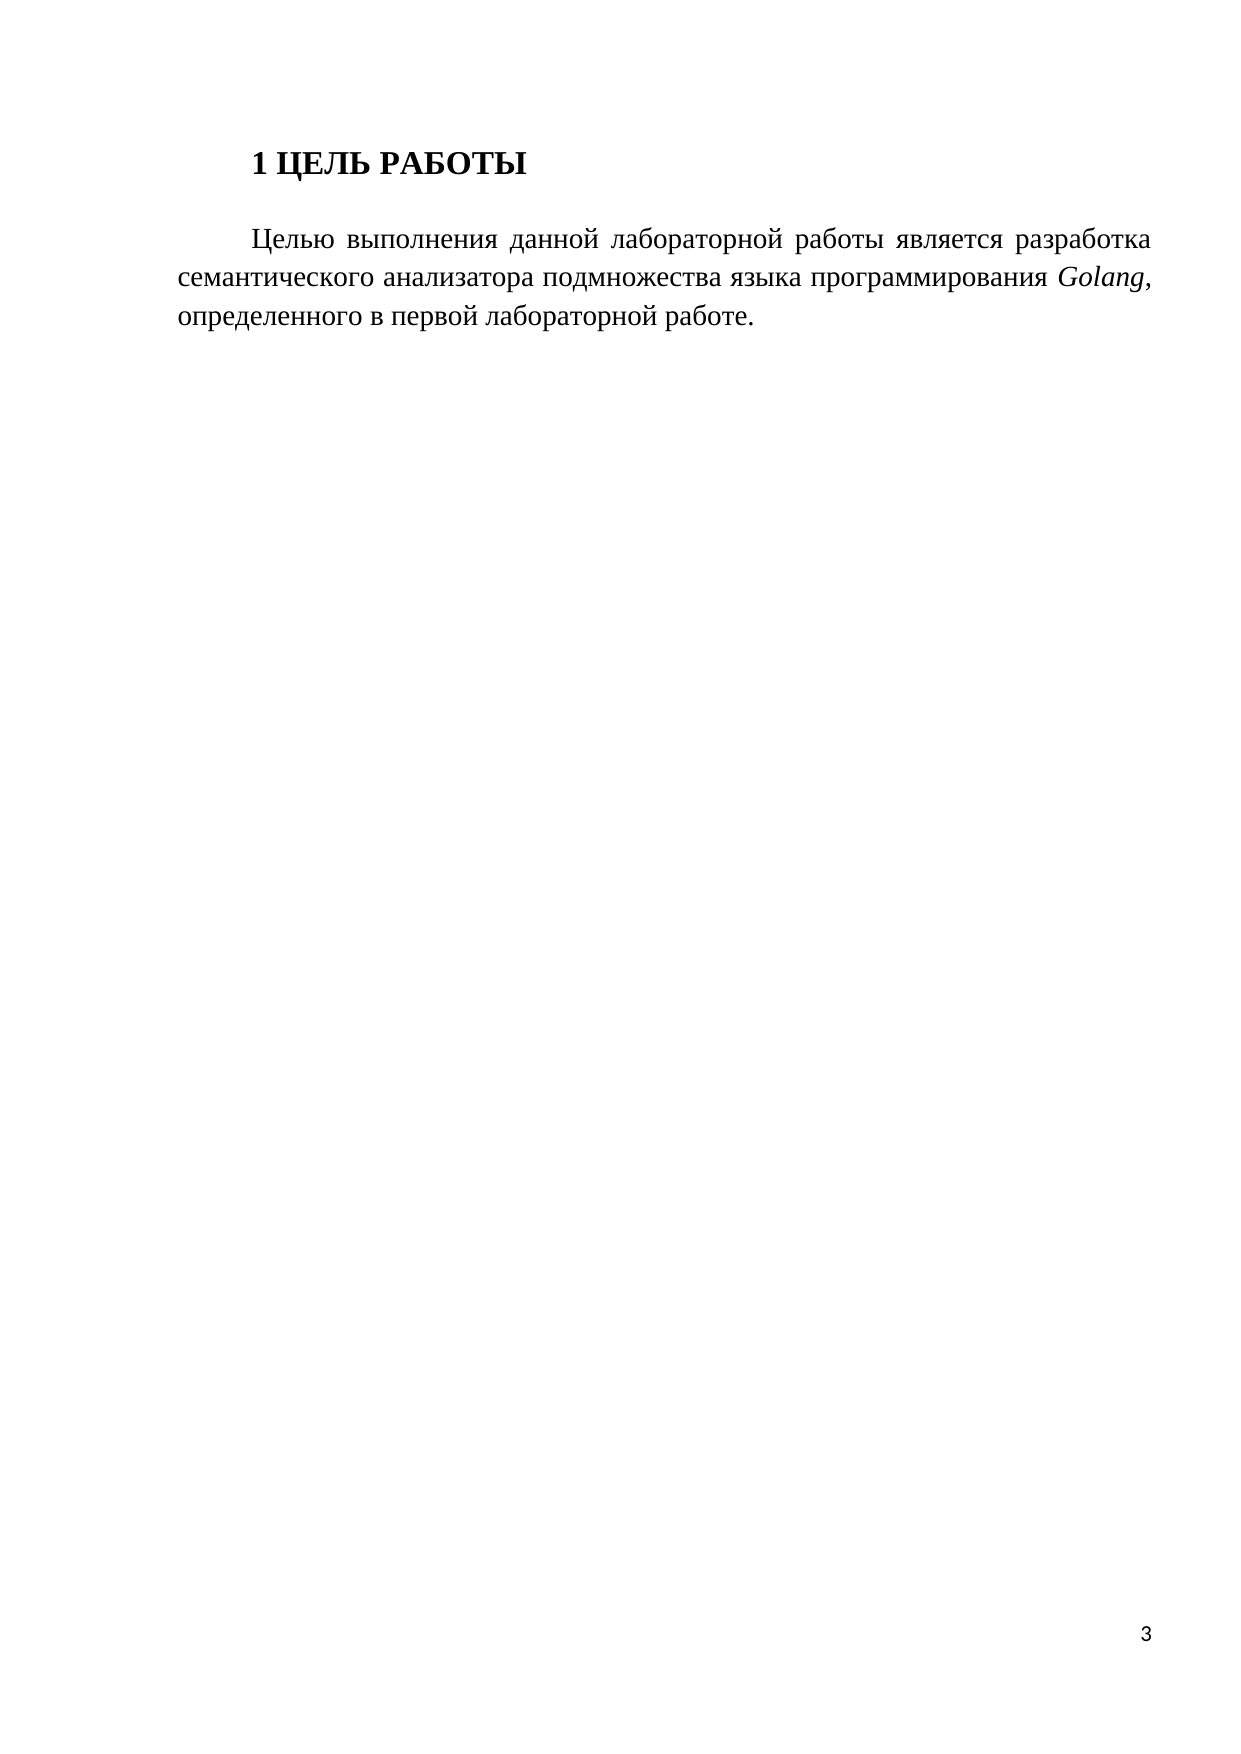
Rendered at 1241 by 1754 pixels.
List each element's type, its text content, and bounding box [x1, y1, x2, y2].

subtitle 1 ЦЕЛЬ РАБОТЫ [177, 143, 1152, 181]
text Целью выполнения данной лабораторной работы является разработка семантического анализатора подмножества языка программирования Golang, определенного в первой лабораторной работе. [177, 221, 1152, 331]
